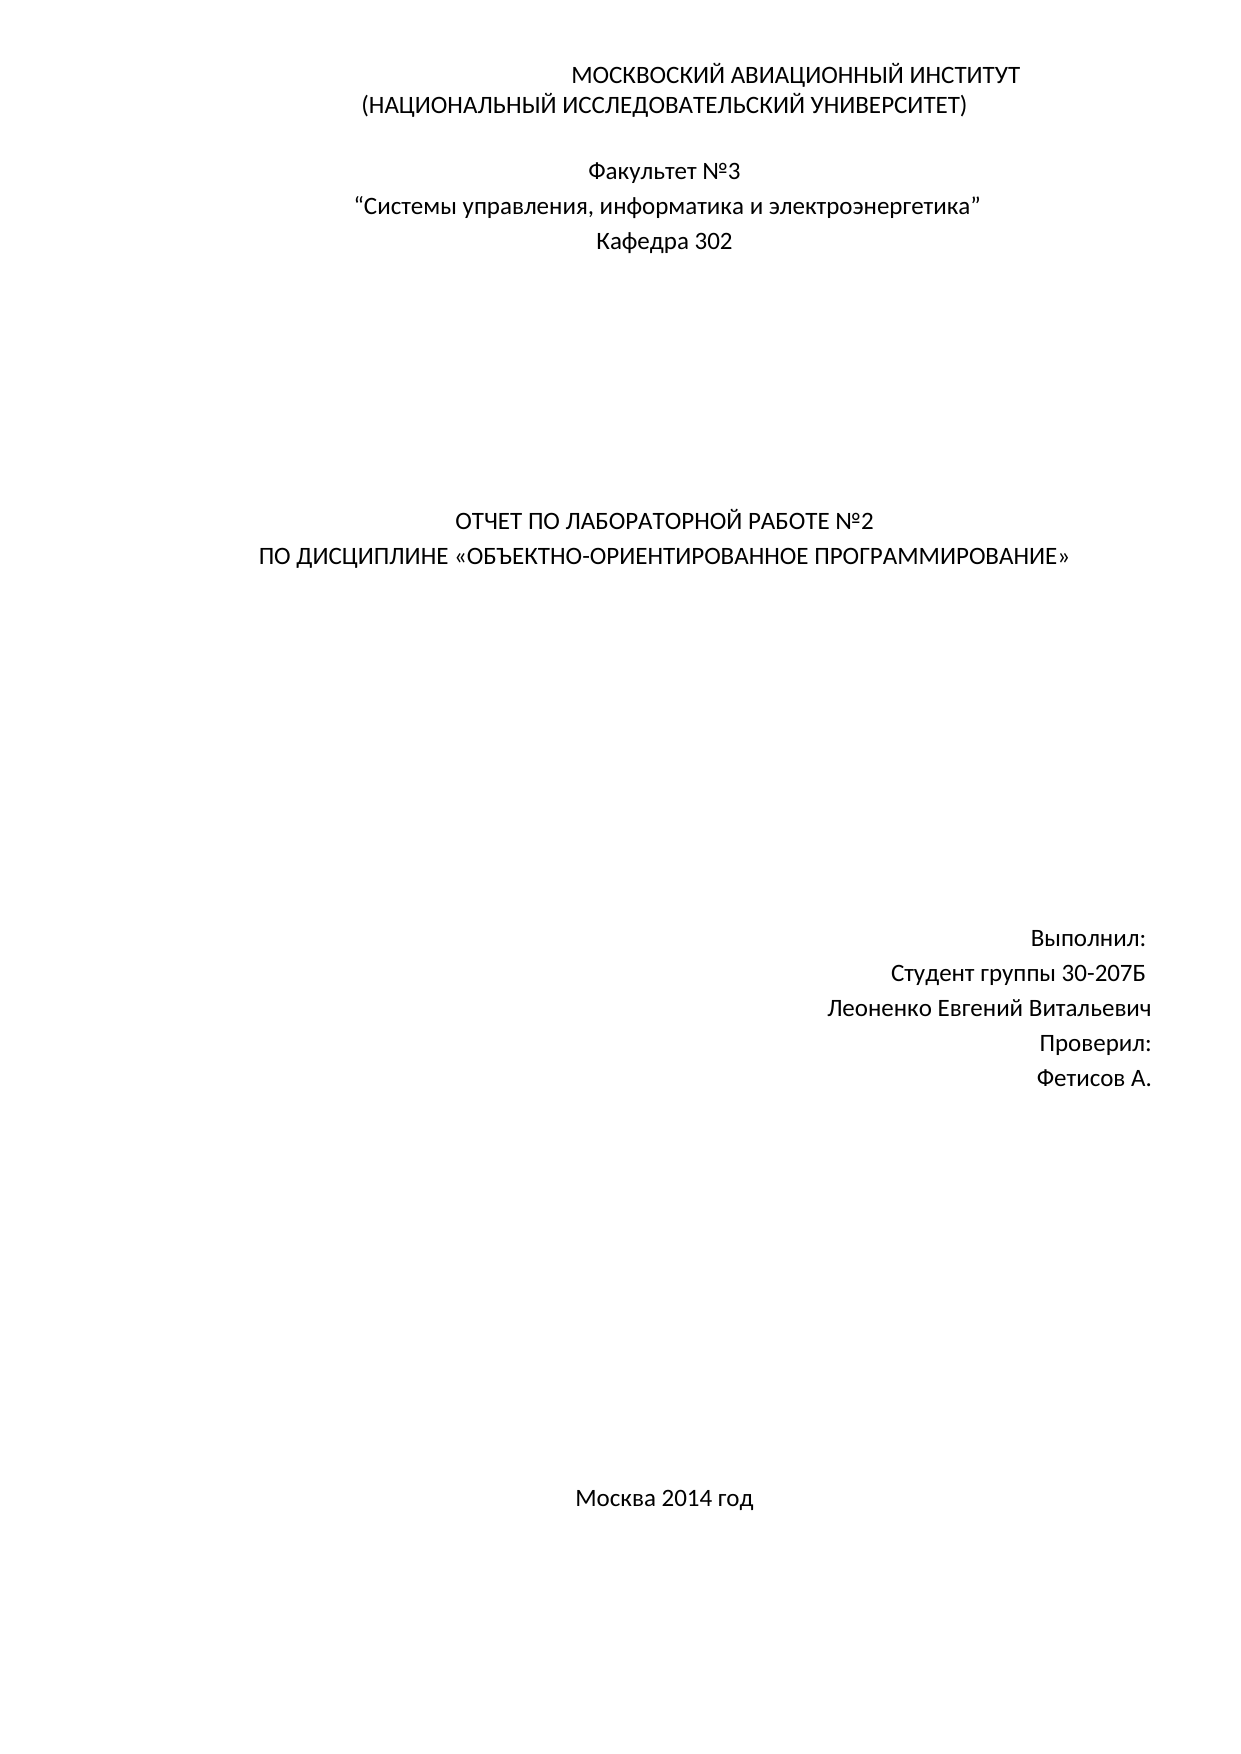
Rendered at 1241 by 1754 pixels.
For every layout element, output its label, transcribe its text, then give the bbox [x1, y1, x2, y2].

text ПО ДИСЦИПЛИНЕ «ОБЪЕКТНО-ОРИЕНТИРОВАННОЕ ПРОГРАММИРОВАНИЕ» [177, 540, 1152, 603]
text ОТЧЕТ ПО ЛАБОРАТОРНОЙ РАБОТЕ №2 [177, 505, 1152, 536]
text (НАЦИОНАЛЬНЫЙ ИССЛЕДОВАТЕЛЬСКИЙ УНИВЕРСИТЕТ) [177, 89, 1152, 120]
text Проверил: [177, 1027, 1152, 1057]
text Выполнил: Студент группы 30-207Б Леоненко Евгений Витальевич [177, 922, 1152, 1022]
text Москва 2014 год [177, 1482, 1152, 1512]
text Кафедра 302 [177, 225, 1152, 256]
text Факультет №3 “Системы управления, информатика и электроэнергетика” [177, 155, 1152, 221]
text МОСКВОСКИЙ АВИАЦИОННЫЙ ИНСТИТУТ [177, 59, 1152, 89]
text Фетисов А. [177, 1062, 1152, 1092]
